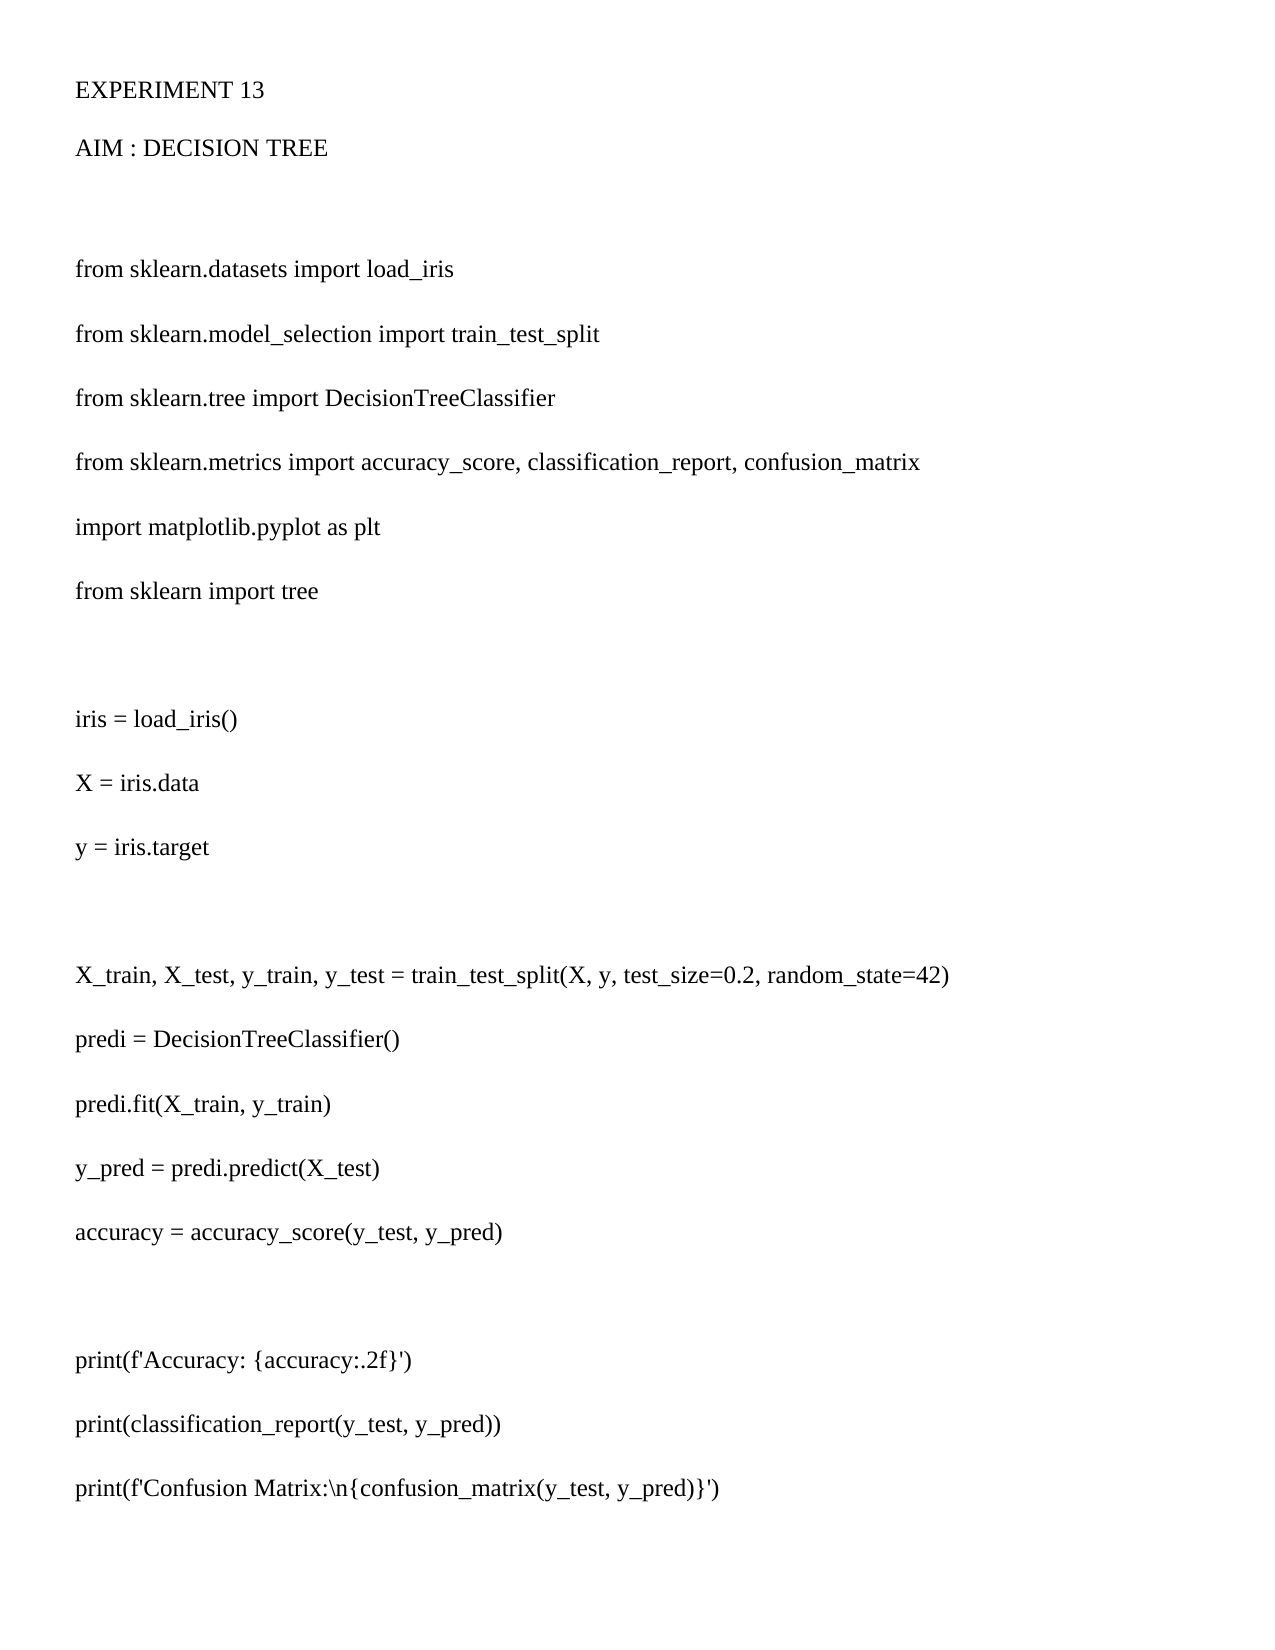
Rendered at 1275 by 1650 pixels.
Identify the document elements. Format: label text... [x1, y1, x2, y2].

text X = iris.data [75, 768, 1200, 797]
text X_train, X_test, y_train, y_test = train_test_split(X, y, test_size=0.2, random_state=42) [75, 960, 1200, 989]
text iris = load_iris() [75, 704, 1200, 732]
text from sklearn.tree import DecisionTreeClassifier [75, 383, 1200, 412]
text from sklearn.metrics import accuracy_score, classification_report, confusion_matrix [75, 447, 1200, 476]
text predi = DecisionTreeClassifier() [75, 1024, 1200, 1053]
text from sklearn.datasets import load_iris [75, 254, 1200, 283]
text print(f'Confusion Matrix:\n{confusion_matrix(y_test, y_pred)}') [75, 1473, 1200, 1502]
text print(classification_report(y_test, y_pred)) [75, 1409, 1200, 1438]
text AIM : DECISION TREE [75, 133, 1200, 162]
text y_pred = predi.predict(X_test) [75, 1153, 1200, 1182]
text predi.fit(X_train, y_train) [75, 1089, 1200, 1117]
text from sklearn.model_selection import train_test_split [75, 319, 1200, 348]
text from sklearn import tree [75, 576, 1200, 605]
text import matplotlib.pyplot as plt [75, 512, 1200, 540]
text EXPERIMENT 13 [75, 75, 1200, 104]
text print(f'Accuracy: {accuracy:.2f}') [75, 1345, 1200, 1374]
text y = iris.target [75, 832, 1200, 861]
text accuracy = accuracy_score(y_test, y_pred) [75, 1217, 1200, 1246]
